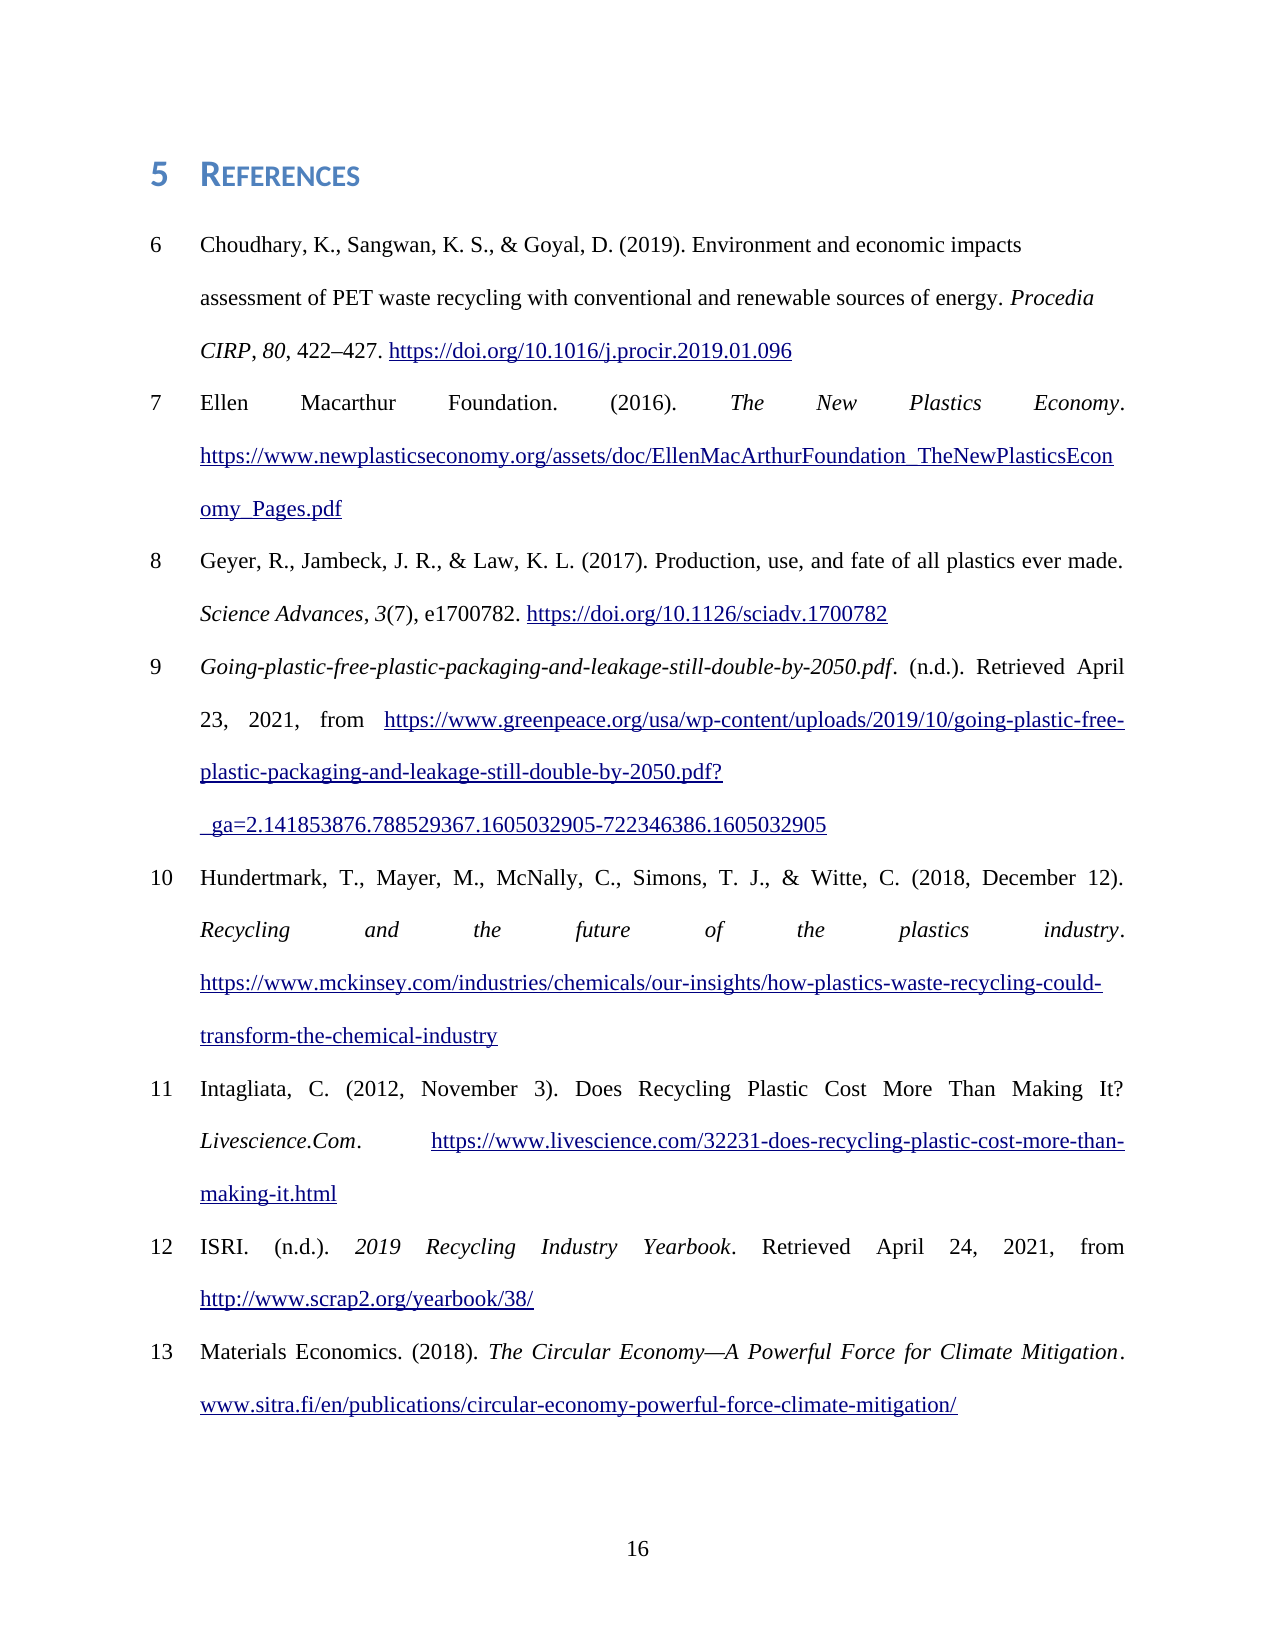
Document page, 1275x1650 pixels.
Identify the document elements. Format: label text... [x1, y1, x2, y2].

list Choudhary, K., Sangwan, K. S., & Goyal, D. (2019). Environment and economic impacts assessment of PET waste recycling with conventional and renewable sources of energy. Procedia CIRP, 80, 422–427. https://doi.org/10.1016/j.procir.2019.01.096 [150, 231, 1125, 363]
list Ellen Macarthur Foundation. (2016). The New Plastics Economy. https://www.newplasticseconomy.org/assets/doc/EllenMacArthurFoundation_TheNewPlasticsEconomy_Pages.pdf [150, 389, 1125, 521]
list ISRI. (n.d.). 2019 Recycling Industry Yearbook. Retrieved April 24, 2021, from http://www.scrap2.org/yearbook/38/ [150, 1233, 1125, 1312]
list Intagliata, C. (2012, November 3). Does Recycling Plastic Cost More Than Making It? Livescience.Com. https://www.livescience.com/32231-does-recycling-plastic-cost-more-than-making-it.html [150, 1074, 1125, 1206]
list Geyer, R., Jambeck, J. R., & Law, K. L. (2017). Production, use, and fate of all plastics ever made. Science Advances, 3(7), e1700782. https://doi.org/10.1126/sciadv.1700782 [150, 547, 1125, 627]
list Materials Economics. (2018). The Circular Economy—A Powerful Force for Climate Mitigation. www.sitra.fi/en/publications/circular-economy-powerful-force-climate-mitigation/ [150, 1338, 1125, 1417]
subtitle References [150, 150, 1125, 196]
list Hundertmark, T., Mayer, M., McNally, C., Simons, T. J., & Witte, C. (2018, December 12). Recycling and the future of the plastics industry. https://www.mckinsey.com/industries/chemicals/our-insights/how-plastics-waste-recycling-could-transform-the-chemical-industry [150, 864, 1125, 1048]
list Going-plastic-free-plastic-packaging-and-leakage-still-double-by-2050.pdf. (n.d.). Retrieved April 23, 2021, from https://www.greenpeace.org/usa/wp-content/uploads/2019/10/going-plastic-free-plastic-packaging-and-leakage-still-double-by-2050.pdf?_ga=2.141853876.788529367.1605032905-722346386.1605032905 [150, 653, 1125, 837]
